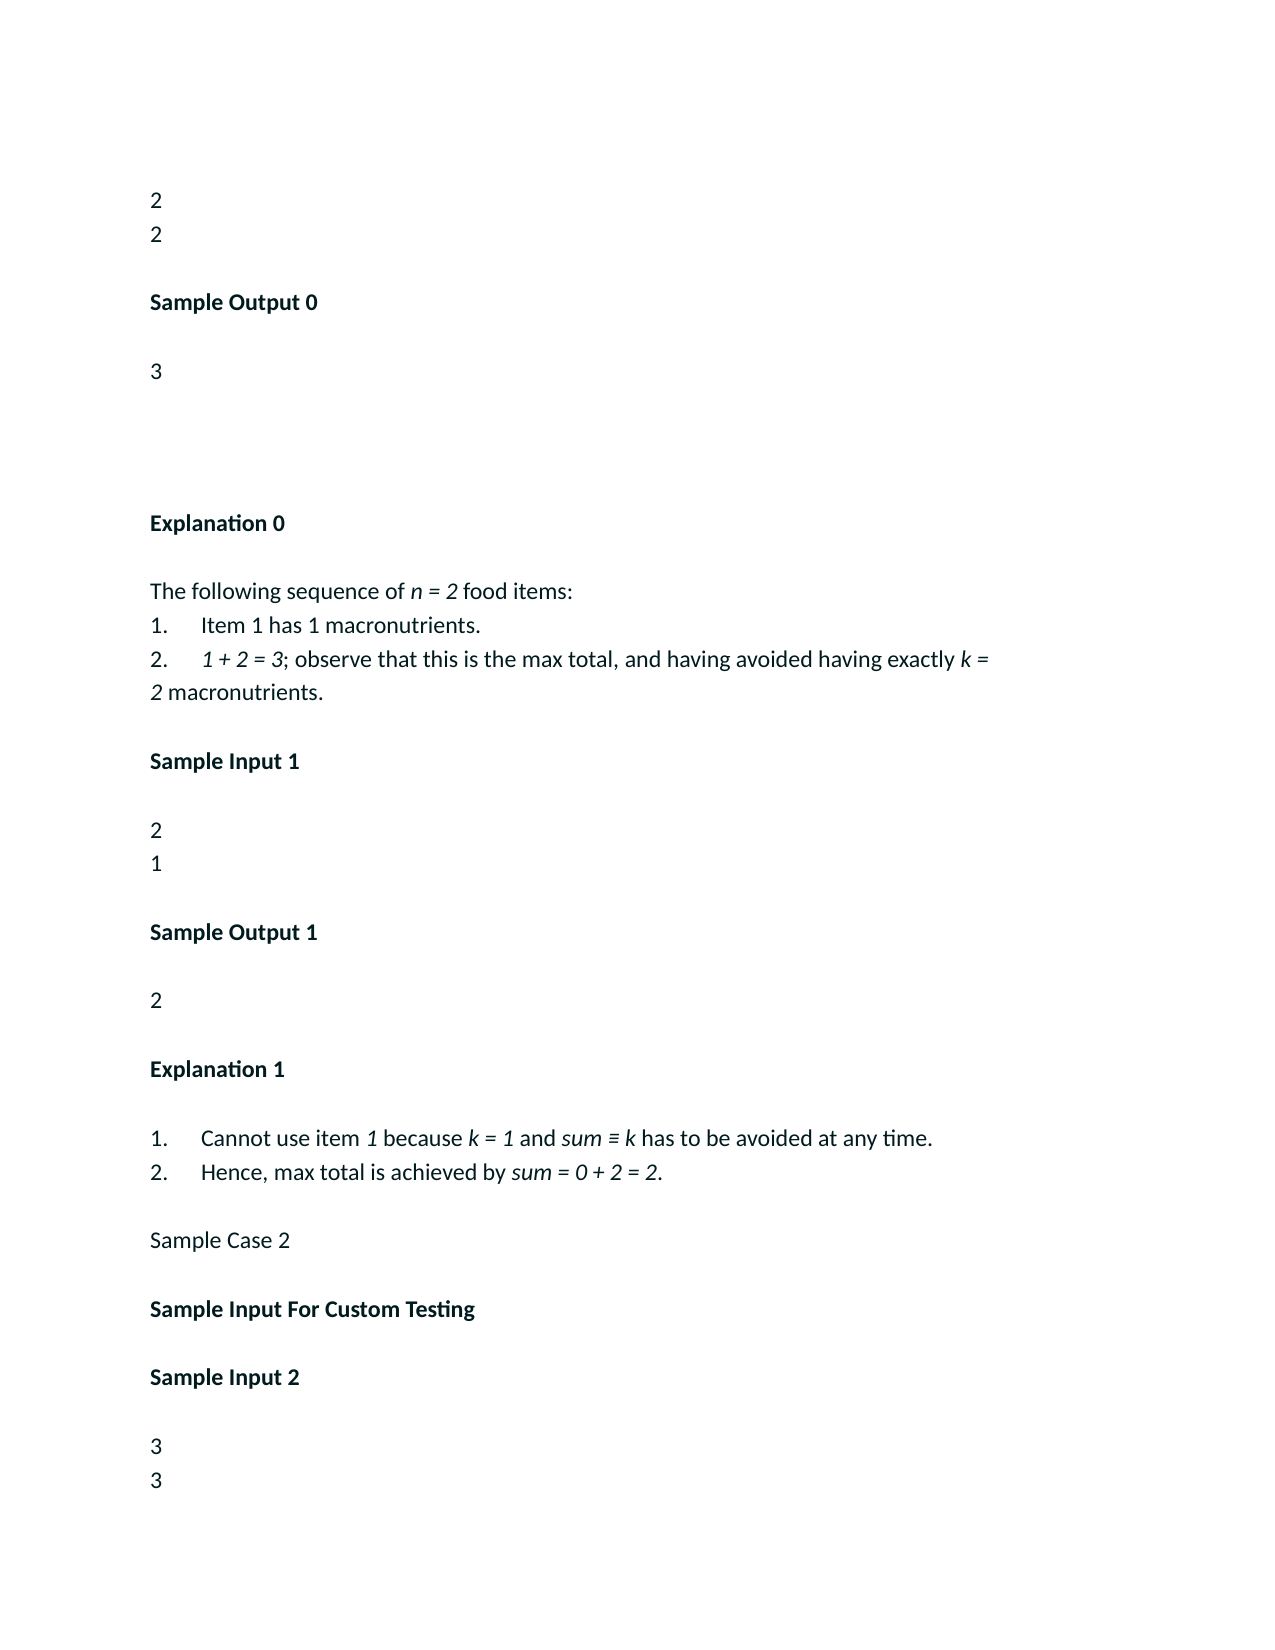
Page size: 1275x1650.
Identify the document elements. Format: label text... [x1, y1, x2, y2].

text 3 [150, 1465, 1125, 1494]
text Explanation 0 [150, 508, 1125, 537]
text 2 [150, 219, 1125, 248]
text Sample Input 2 [150, 1362, 1125, 1392]
text 2 [150, 986, 1125, 1015]
text 3 [150, 1431, 1125, 1460]
text Sample Input 1 [150, 746, 1125, 775]
text Explanation 1 [150, 1054, 1125, 1083]
text 3 [150, 356, 1125, 385]
text Sample Case 2 [150, 1225, 1125, 1254]
text 1. Item 1 has 1 macronutrients. [150, 610, 1125, 639]
text 1. Cannot use item 1 because k = 1 and sum ≡ k has to be avoided at any time. [150, 1123, 1125, 1152]
text 1 [150, 848, 1125, 878]
text The following sequence of n = 2 food items: [150, 576, 1125, 606]
text 2. Hence, max total is achieved by sum = 0 + 2 = 2. [150, 1157, 1125, 1186]
text 2. 1 + 2 = 3; observe that this is the max total, and having avoided having exactly k = 2 macronutrients. [150, 644, 1125, 707]
text Sample Input For Custom Testing [150, 1294, 1125, 1323]
text 2 [150, 185, 1125, 214]
text Sample Output 1 [150, 917, 1125, 946]
text Sample Output 0 [150, 287, 1125, 317]
text 2 [150, 815, 1125, 844]
